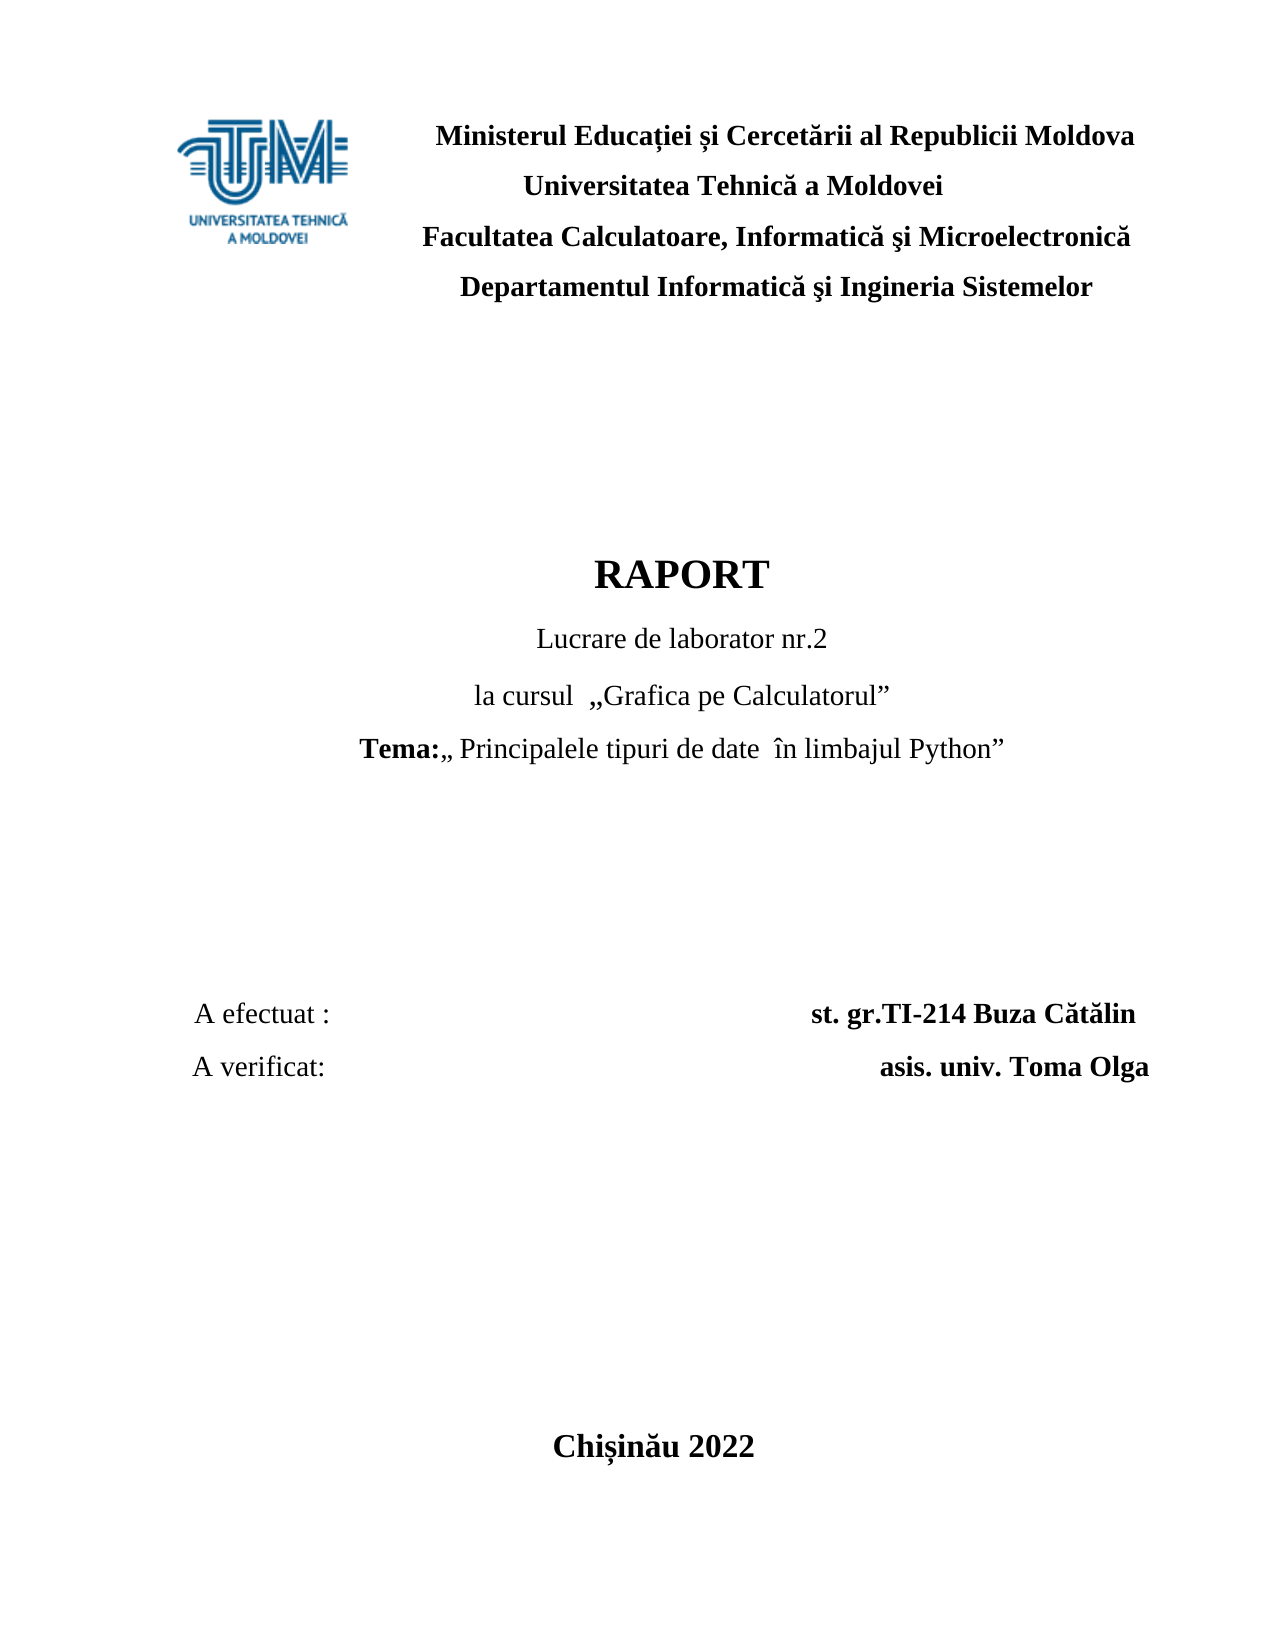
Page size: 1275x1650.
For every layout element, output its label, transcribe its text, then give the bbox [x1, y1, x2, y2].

picture [177, 118, 348, 244]
text Ministerul Educației și Cercetării al Republicii Moldova [348, 118, 1186, 152]
text Departamentul Informatică şi Ingineria Sistemelor [177, 269, 1186, 303]
text la cursul „Grafica pe Calculatorul” [177, 674, 1186, 712]
text Chișinău 2022 [177, 1426, 1186, 1465]
text Universitatea Tehnică a Moldovei [348, 168, 1186, 202]
text Tema:„ Principalele tipuri de date în limbajul Python” [177, 732, 1186, 765]
text RAPORT [177, 549, 1186, 597]
text A efectuat : st. gr.TI-214 Buza Cătălin [177, 996, 1186, 1030]
text A verificat: asis. univ. Toma Olga [177, 1049, 1186, 1083]
text Facultatea Calculatoare, Informatică şi Microelectronică [177, 219, 1186, 252]
text Lucrare de laborator nr.2 [177, 621, 1186, 655]
